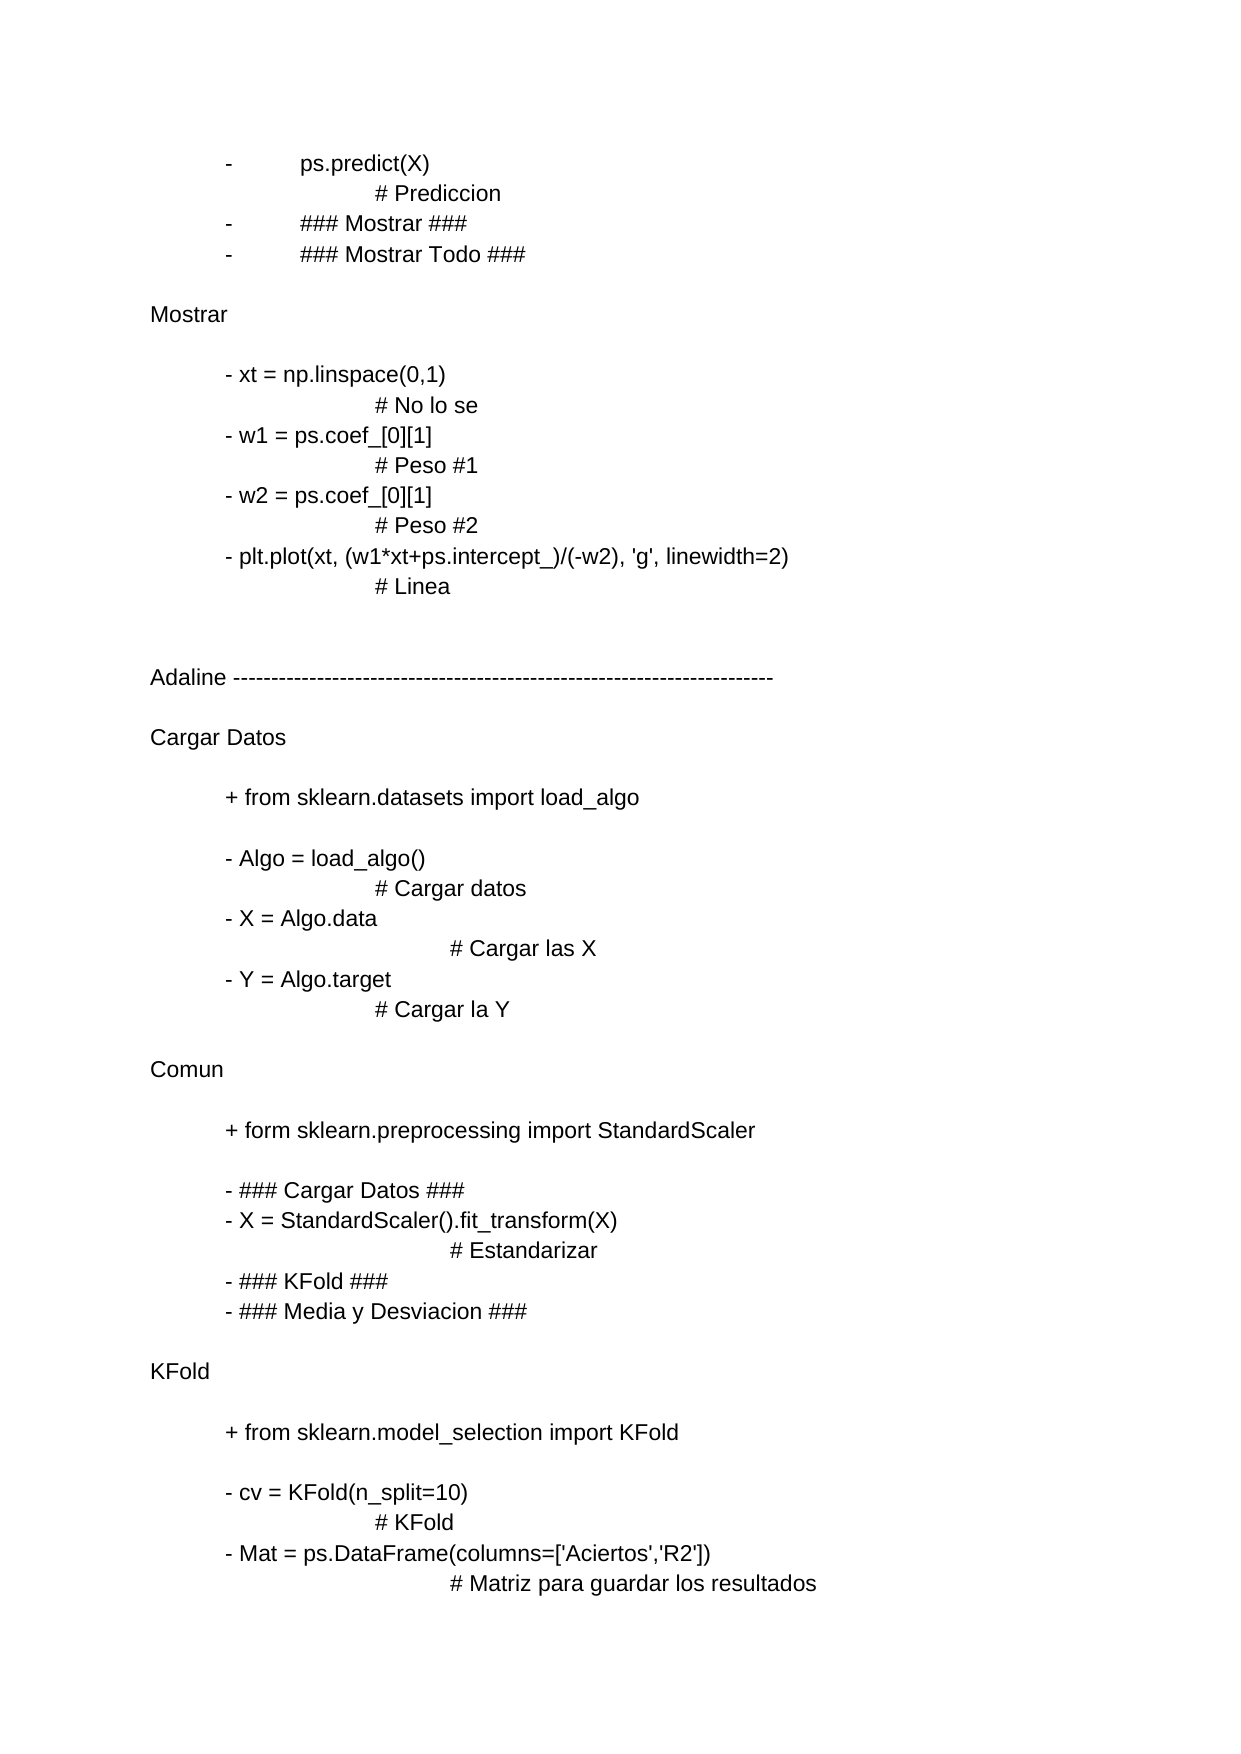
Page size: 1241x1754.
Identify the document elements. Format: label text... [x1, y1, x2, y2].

text - ### Mostrar ### [150, 210, 1090, 237]
text - ### KFold ### [150, 1268, 1090, 1294]
text Cargar Datos [150, 724, 1090, 750]
text - Mat = ps.DataFrame(columns=['Aciertos','R2']) # Matriz para guardar los resultados [150, 1539, 1090, 1596]
text - w1 = ps.coef_[0][1] # Peso #1 [150, 422, 1090, 478]
text - w2 = ps.coef_[0][1] # Peso #2 [150, 482, 1090, 539]
text - xt = np.linspace(0,1) # No lo se [150, 361, 1090, 418]
text - ### Media y Desviacion ### [150, 1298, 1090, 1324]
text - cv = KFold(n_split=10) # KFold [150, 1479, 1090, 1536]
text - X = Algo.data # Cargar las X [150, 905, 1090, 962]
text + from sklearn.model_selection import KFold [150, 1419, 1090, 1445]
text - ### Mostrar Todo ### [150, 241, 1090, 267]
text KFold [150, 1358, 1090, 1385]
text - ### Cargar Datos ### [150, 1177, 1090, 1203]
text - Algo = load_algo() # Cargar datos [150, 845, 1090, 901]
text - plt.plot(xt, (w1*xt+ps.intercept_)/(-w2), 'g', linewidth=2) # Linea [150, 543, 1090, 599]
text + form sklearn.preprocessing import StandardScaler [150, 1117, 1090, 1143]
text Adaline ----------------------------------------------------------------------- [150, 663, 1090, 690]
text Comun [150, 1056, 1090, 1083]
text Mostrar [150, 301, 1090, 327]
text + from sklearn.datasets import load_algo [150, 784, 1090, 811]
text - ps.predict(X) # Prediccion [150, 150, 1090, 207]
text - X = StandardScaler().fit_transform(X) # Estandarizar [150, 1207, 1090, 1264]
text - Y = Algo.target # Cargar la Y [150, 966, 1090, 1022]
